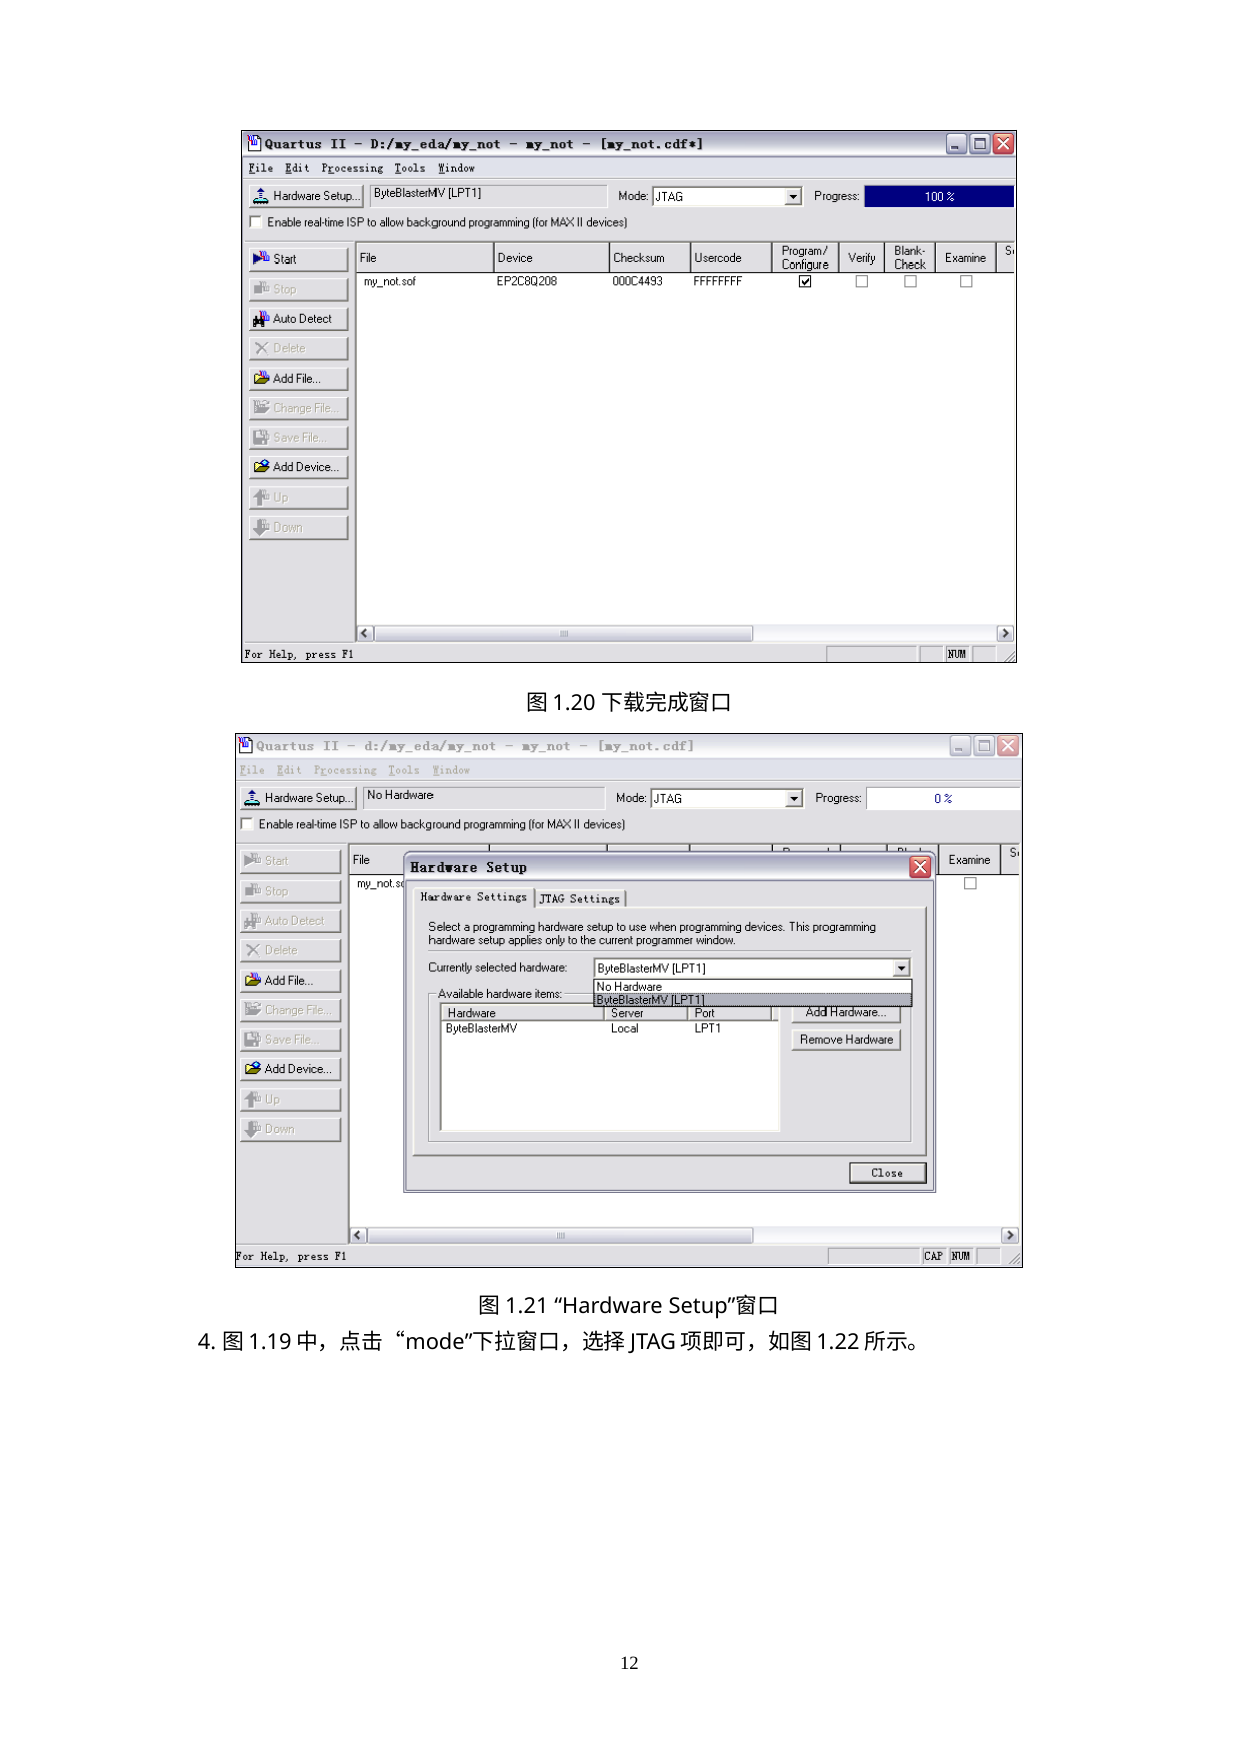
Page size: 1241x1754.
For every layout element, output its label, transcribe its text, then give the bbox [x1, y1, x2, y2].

picture [242, 131, 1016, 662]
text 图1.20 下载完成窗口 [148, 684, 1110, 717]
text 4. 图1.19中，点击“mode”下拉窗口，选择JTAG项即可，如图1.22所示。 [148, 1323, 1110, 1356]
picture [236, 734, 1022, 1267]
text 图1.21 “Hardware Setup”窗口 [148, 1288, 1110, 1320]
